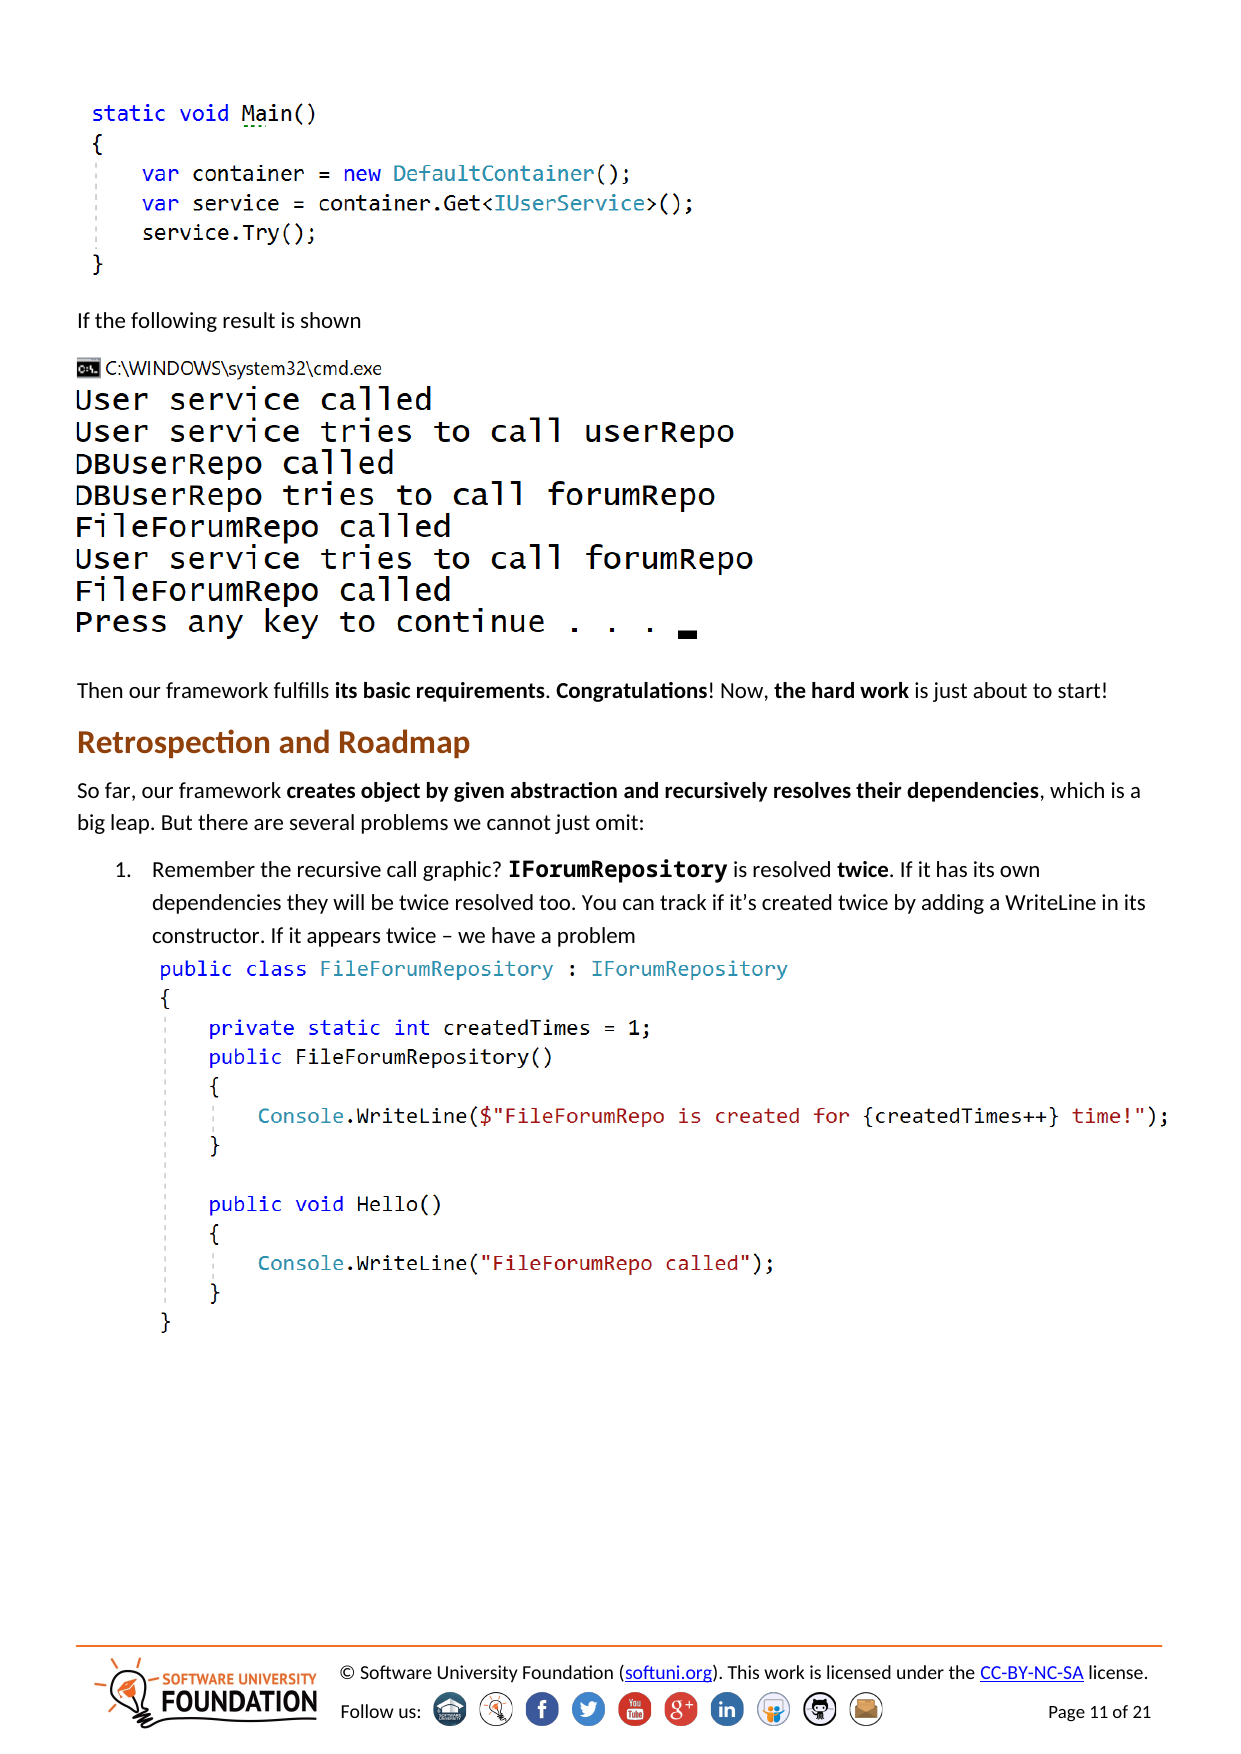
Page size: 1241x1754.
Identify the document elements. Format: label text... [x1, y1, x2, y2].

picture [572, 1692, 605, 1726]
picture [433, 1692, 467, 1726]
picture [479, 1692, 513, 1726]
picture [618, 1692, 652, 1726]
picture [525, 1692, 559, 1726]
picture [151, 952, 1175, 1345]
picture [710, 1692, 744, 1726]
text Then our framework fulfills its basic requirements. Congratulations! Now, the hard work is just about to start! [77, 676, 1163, 704]
subtitle Retrospection and Roadmap [77, 721, 1163, 762]
text If the following result is shown [77, 306, 1163, 334]
picture [757, 1692, 790, 1726]
picture [76, 95, 713, 290]
picture [664, 1692, 698, 1726]
list Remember the recursive call graphic? IForumRepository is resolved twice. If it has its own dependencies they will be twice resolved too. You can track if it’s created twice by adding a WriteLine in its constructor. If it appears twice – we have a problem [114, 853, 1163, 949]
picture [76, 351, 783, 660]
picture [93, 1656, 317, 1729]
picture [849, 1692, 883, 1726]
picture [803, 1692, 837, 1726]
text So far, our framework creates object by given abstraction and recursively resolves their dependencies, which is a big leap. But there are several problems we cannot just omit: [77, 776, 1163, 836]
